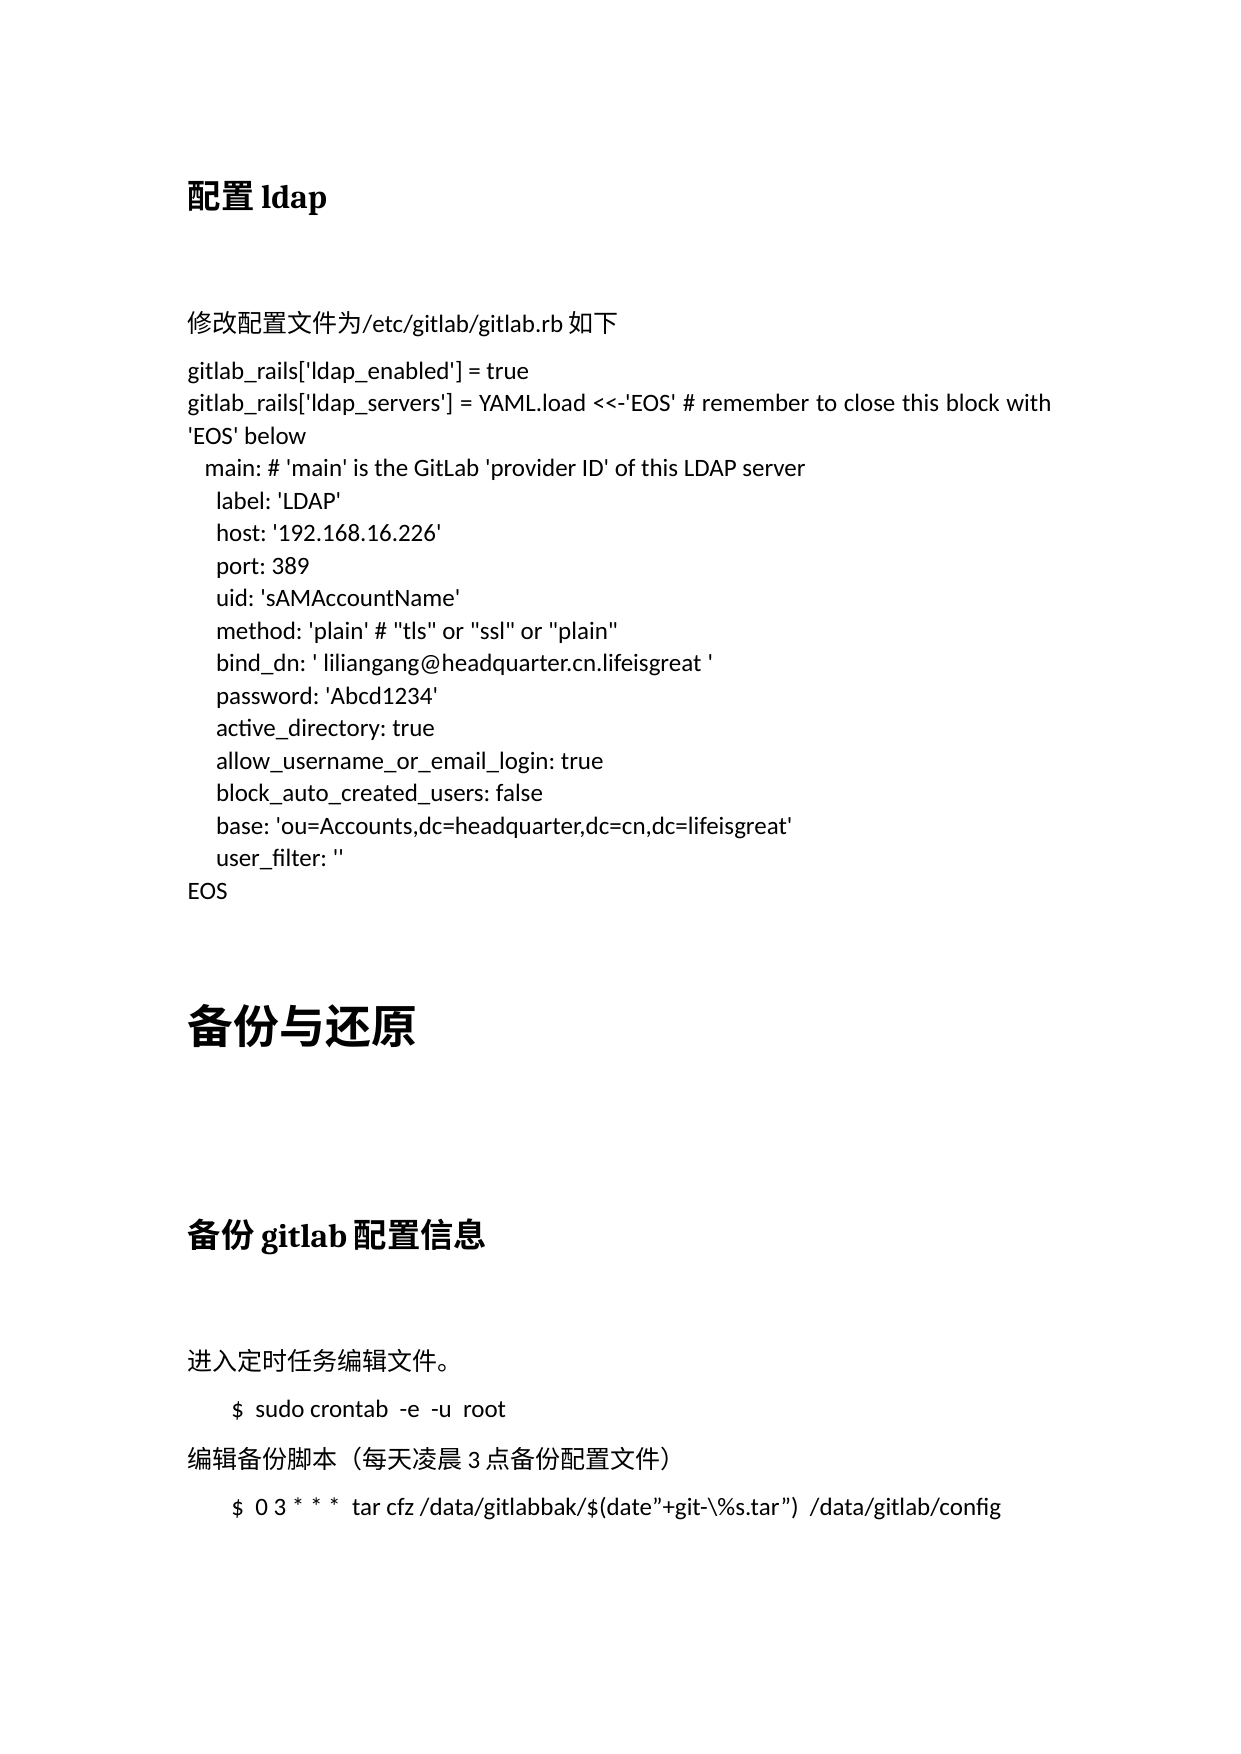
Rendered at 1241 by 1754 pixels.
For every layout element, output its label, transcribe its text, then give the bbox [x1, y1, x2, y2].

text base: 'ou=Accounts,dc=headquarter,dc=cn,dc=lifeisgreat' [187, 809, 1053, 842]
text uid: 'sAMAccountName' [187, 582, 1053, 614]
text main: # 'main' is the GitLab 'provider ID' of this LDAP server [187, 452, 1053, 484]
text $ sudo crontab -e -u root [187, 1392, 1053, 1425]
subtitle 备份与还原 [187, 974, 1053, 1072]
text block_auto_created_users: false [187, 777, 1053, 809]
subtitle 配置ldap [187, 162, 1053, 227]
subtitle 备份gitlab配置信息 [187, 1200, 1053, 1265]
text label: 'LDAP' [187, 484, 1053, 517]
text port: 389 [187, 549, 1053, 582]
text 进入定时任务编辑文件。 [187, 1327, 1053, 1392]
text user_filter: '' [187, 842, 1053, 874]
text host: '192.168.16.226' [187, 517, 1053, 549]
text 修改配置文件为/etc/gitlab/gitlab.rb如下 [187, 289, 1053, 354]
text bind_dn: ' liliangang@headquarter.cn.lifeisgreat ' [187, 647, 1053, 679]
text 编辑备份脚本（每天凌晨3点备份配置文件） [187, 1425, 1053, 1490]
text method: 'plain' # "tls" or "ssl" or "plain" [187, 614, 1053, 647]
text $ 0 3 * * * tar cfz /data/gitlabbak/$(date”+git-\%s.tar”) /data/gitlab/config [187, 1490, 1053, 1522]
text allow_username_or_email_login: true [187, 744, 1053, 777]
text gitlab_rails['ldap_enabled'] = true [187, 354, 1053, 387]
text active_directory: true [187, 712, 1053, 744]
text password: 'Abcd1234' [187, 679, 1053, 712]
text gitlab_rails['ldap_servers'] = YAML.load <<-'EOS' # remember to close this block with 'EOS' below [187, 387, 1053, 452]
text EOS [187, 874, 1053, 907]
